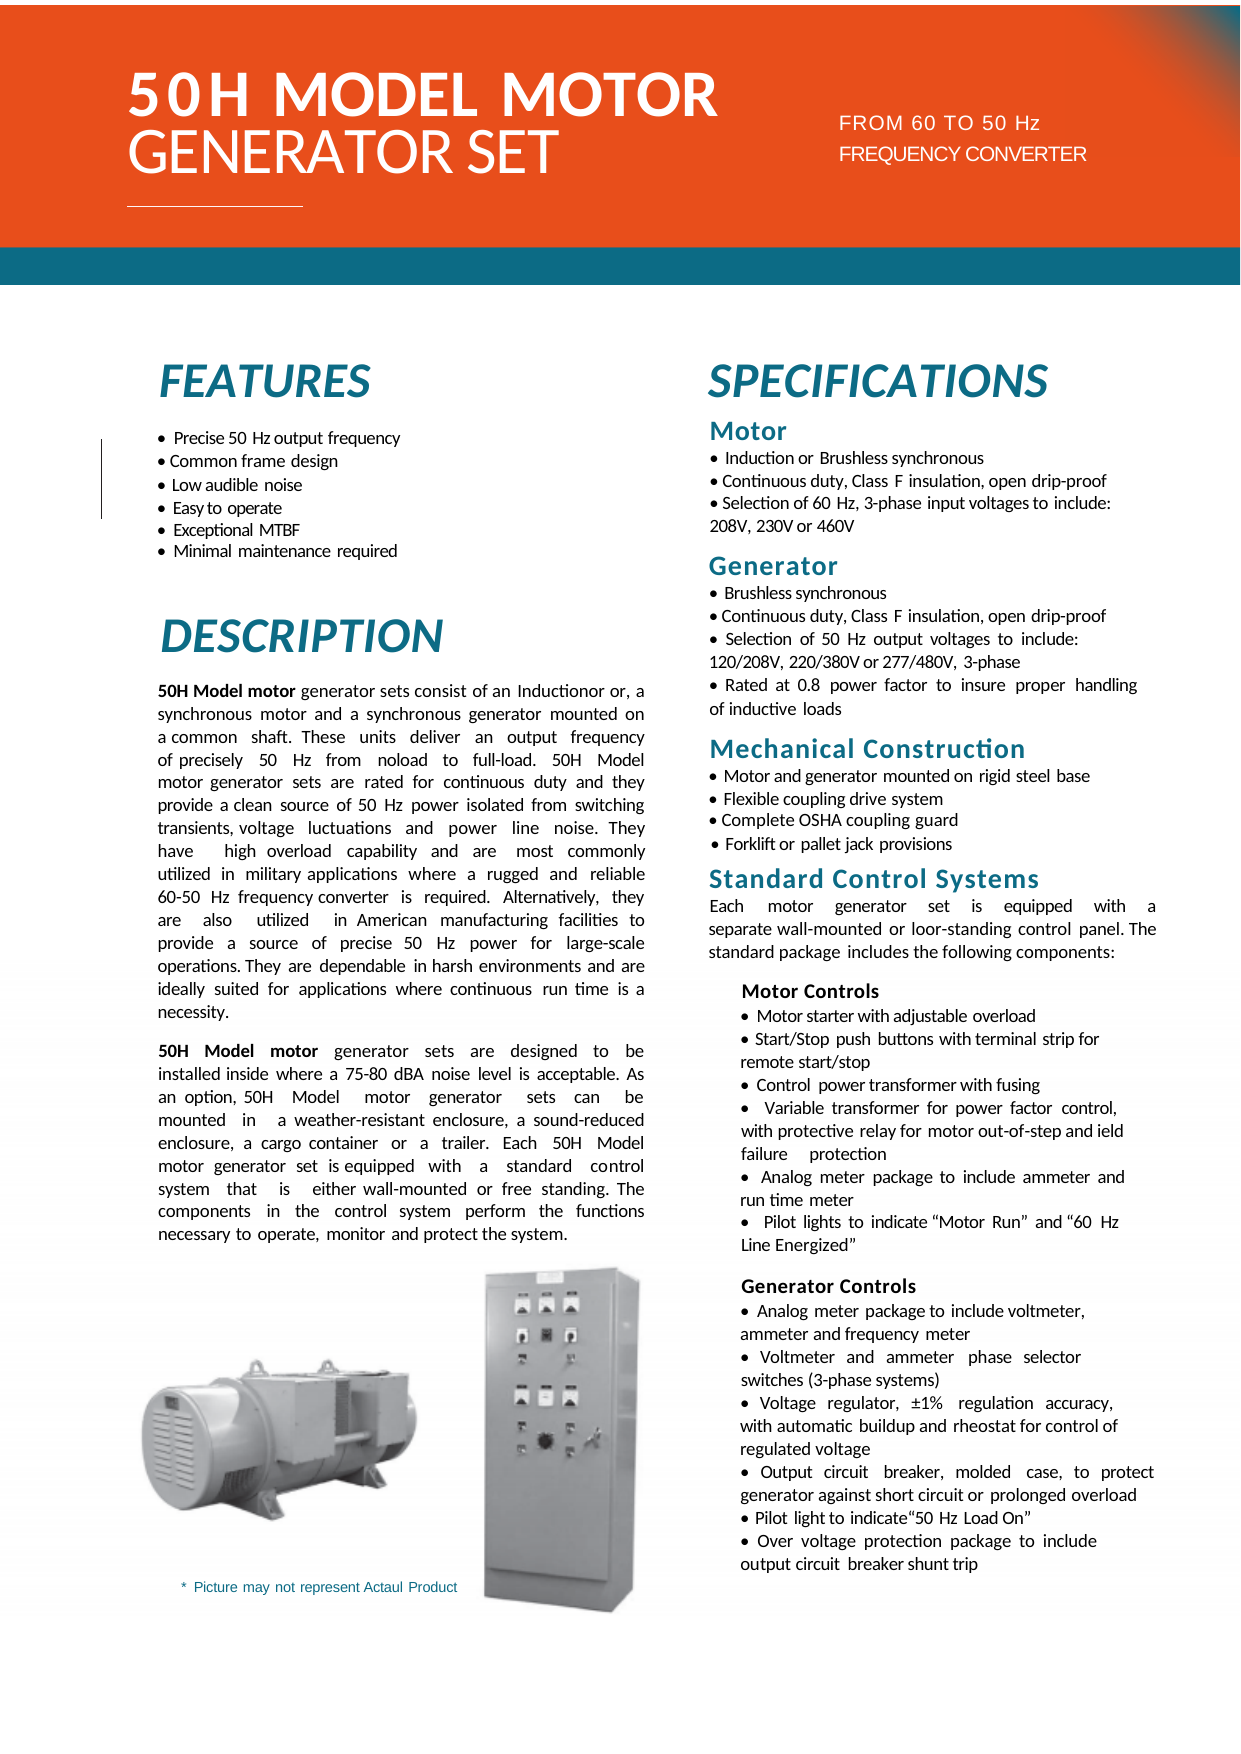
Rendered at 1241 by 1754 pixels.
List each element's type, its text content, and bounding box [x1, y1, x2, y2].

text FREQUENCY CONVERTER [839, 143, 1240, 166]
text • Voltage regulator, ±1% regulation accuracy, with automatic buildup and rheostat for control of regulated voltage [740, 1391, 1156, 1460]
text Motor Controls [741, 982, 1240, 1002]
text • Pilot light to indicate“50 Hz Load On” [740, 1506, 1240, 1529]
text • Control power transformer with fusing [740, 1073, 1240, 1096]
text Motor [709, 418, 1240, 445]
picture [0, 956, 1241, 1620]
text • Start/Stop push buttons with terminal strip for remote start/stop [740, 1027, 1156, 1073]
text • Motor starter with adjustable overload [740, 1004, 1240, 1027]
text 50H Model motor generator sets consist of an Inductionor or, a synchronous motor and a synchronous generator mounted on a common shaft. These units deliver an output frequency of precisely 50 Hz from noload to full-load. 50H Model motor generator sets are rated for continuous duty and they provide a clean source of 50 Hz power isolated from switching transients, voltage luctuations and power line noise. They have high overload capability and are most commonly utilized in military applications where a rugged and reliable 60-50 Hz frequency converter is required. Alternatively, they are also utilized in American manufacturing facilities to provide a source of precise 50 Hz power for large-scale operations. They are dependable in harsh environments and are ideally suited for applications where continuous run time is a necessity. [157, 679, 645, 1023]
text • Low audible noise [157, 472, 697, 499]
text • Exceptional MTBF [157, 522, 697, 540]
text Each motor generator set is equipped with a separate wall-mounted or loor-standing control panel. The standard package includes the following components: [708, 894, 1157, 963]
text • Selection of 50 Hz output voltages to include: 120/208V, 220/380V or 277/480V, 3-phase [708, 627, 1157, 673]
text Standard Control Systems [709, 865, 1240, 894]
text • Output circuit breaker, molded case, to protect generator against short circuit or prolonged overload [740, 1460, 1156, 1506]
text • Minimal maintenance required [157, 540, 697, 564]
text • Precise 50 Hz output frequency [157, 426, 697, 449]
text 50H Model motor generator sets are designed to be installed inside where a 75-80 dBA noise level is acceptable. As an option, 50H Model motor generator sets can be mounted in a weather-resistant enclosure, a sound-reduced enclosure, a cargo container or a trailer. Each 50H Model motor generator set is equipped with a standard control system that is either wall-mounted or free standing. The components in the control system perform the functions necessary to operate, monitor and protect the system. [158, 1039, 645, 1246]
text • Continuous duty, Class F insulation, open drip-proof [708, 604, 1240, 627]
text FEATURES [159, 360, 697, 407]
text FROM 60 TO 50 Hz [838, 111, 1065, 137]
text • Complete OSHA coupling guard [708, 809, 1240, 833]
text • Continuous duty, Class F insulation, open drip-proof [709, 469, 1240, 492]
text • Selection of 60 Hz, 3-phase input voltages to include: 208V, 230V or 460V [709, 492, 1156, 537]
text GENERATOR SET [127, 128, 828, 184]
text • Common frame design [157, 449, 697, 472]
text • Forklift or pallet jack provisions [710, 833, 1240, 857]
text • Over voltage protection package to include output circuit breaker shunt trip [740, 1529, 1156, 1575]
text Generator [709, 555, 1240, 581]
text • Flexible coupling drive system [708, 787, 1240, 809]
picture [0, 5, 1241, 285]
text • Pilot lights to indicate “Motor Run” and “60 Hz Line Energized” [740, 1211, 1156, 1256]
text • Induction or Brushless synchronous [709, 446, 1240, 469]
text • Rated at 0.8 power factor to insure proper handling of inductive loads [708, 673, 1158, 721]
text • Motor and generator mounted on rigid steel base [708, 764, 1240, 787]
text • Variable transformer for power factor control, with protective relay for motor out-of-step and ield failure protection [740, 1096, 1156, 1165]
text Generator Controls [741, 1277, 1240, 1298]
text 50H MODEL MOTOR [127, 67, 828, 128]
text DESCRIPTION [160, 615, 697, 662]
text • Easy to operate [157, 500, 697, 518]
text • Brushless synchronous [708, 581, 1240, 604]
text Mechanical Construction [709, 738, 1240, 764]
text • Analog meter package to include voltmeter, ammeter and frequency meter [740, 1300, 1156, 1346]
text SPECIFICATIONS [708, 360, 1240, 407]
text • Voltmeter and ammeter phase selector switches (3-phase systems) [740, 1346, 1156, 1391]
text * Picture may not represent Actaul Product [181, 1581, 1240, 1595]
text • Analog meter package to include ammeter and run time meter [740, 1165, 1156, 1211]
